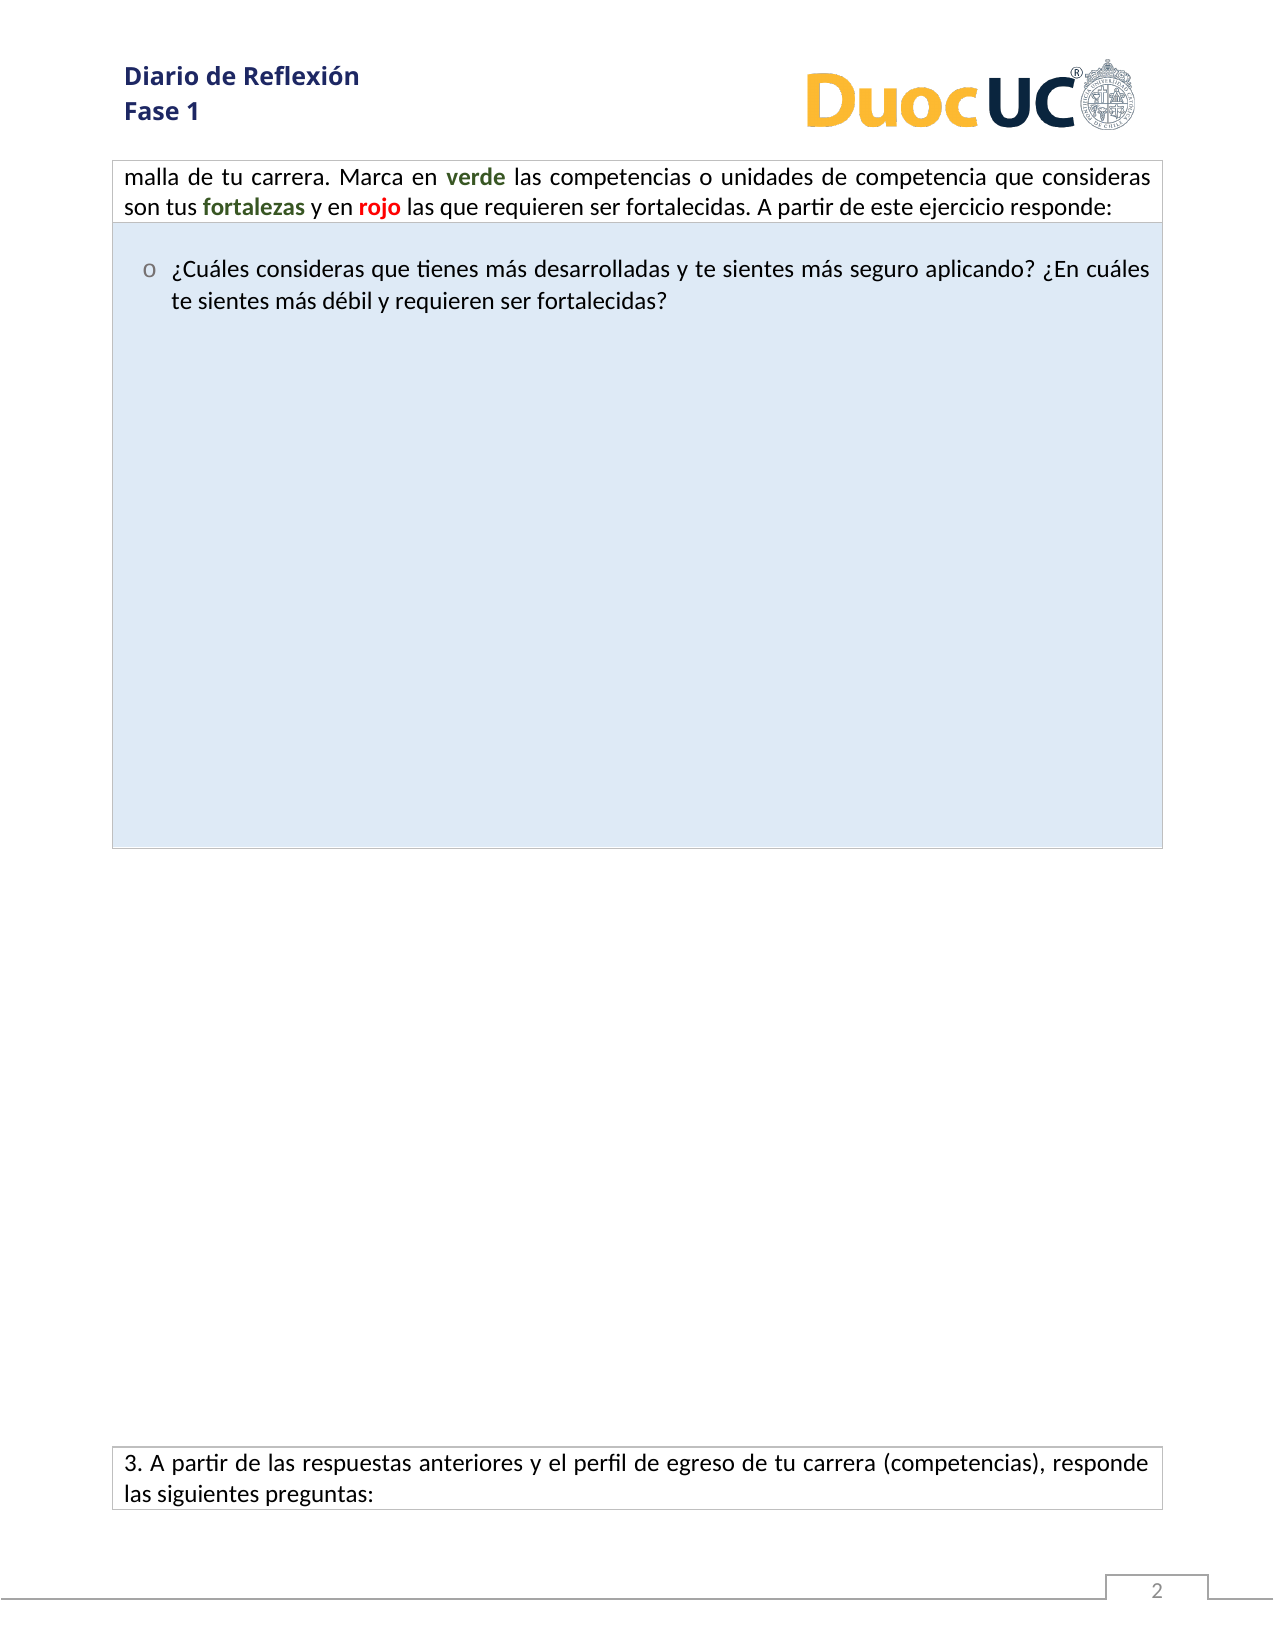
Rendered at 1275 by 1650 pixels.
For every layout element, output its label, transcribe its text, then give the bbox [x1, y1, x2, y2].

table_cell ¿Cuáles consideras que tienes más desarrolladas y te sientes más seguro aplicando? ¿En cuáles te sientes más débil y requieren ser fortalecidas? [113, 223, 1162, 847]
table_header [113, 161, 1162, 222]
picture [807, 59, 1135, 130]
table_header 3. A partir de las respuestas anteriores y el perfil de egreso de tu carrera (competencias), responde las siguientes preguntas: [113, 1448, 1162, 1508]
